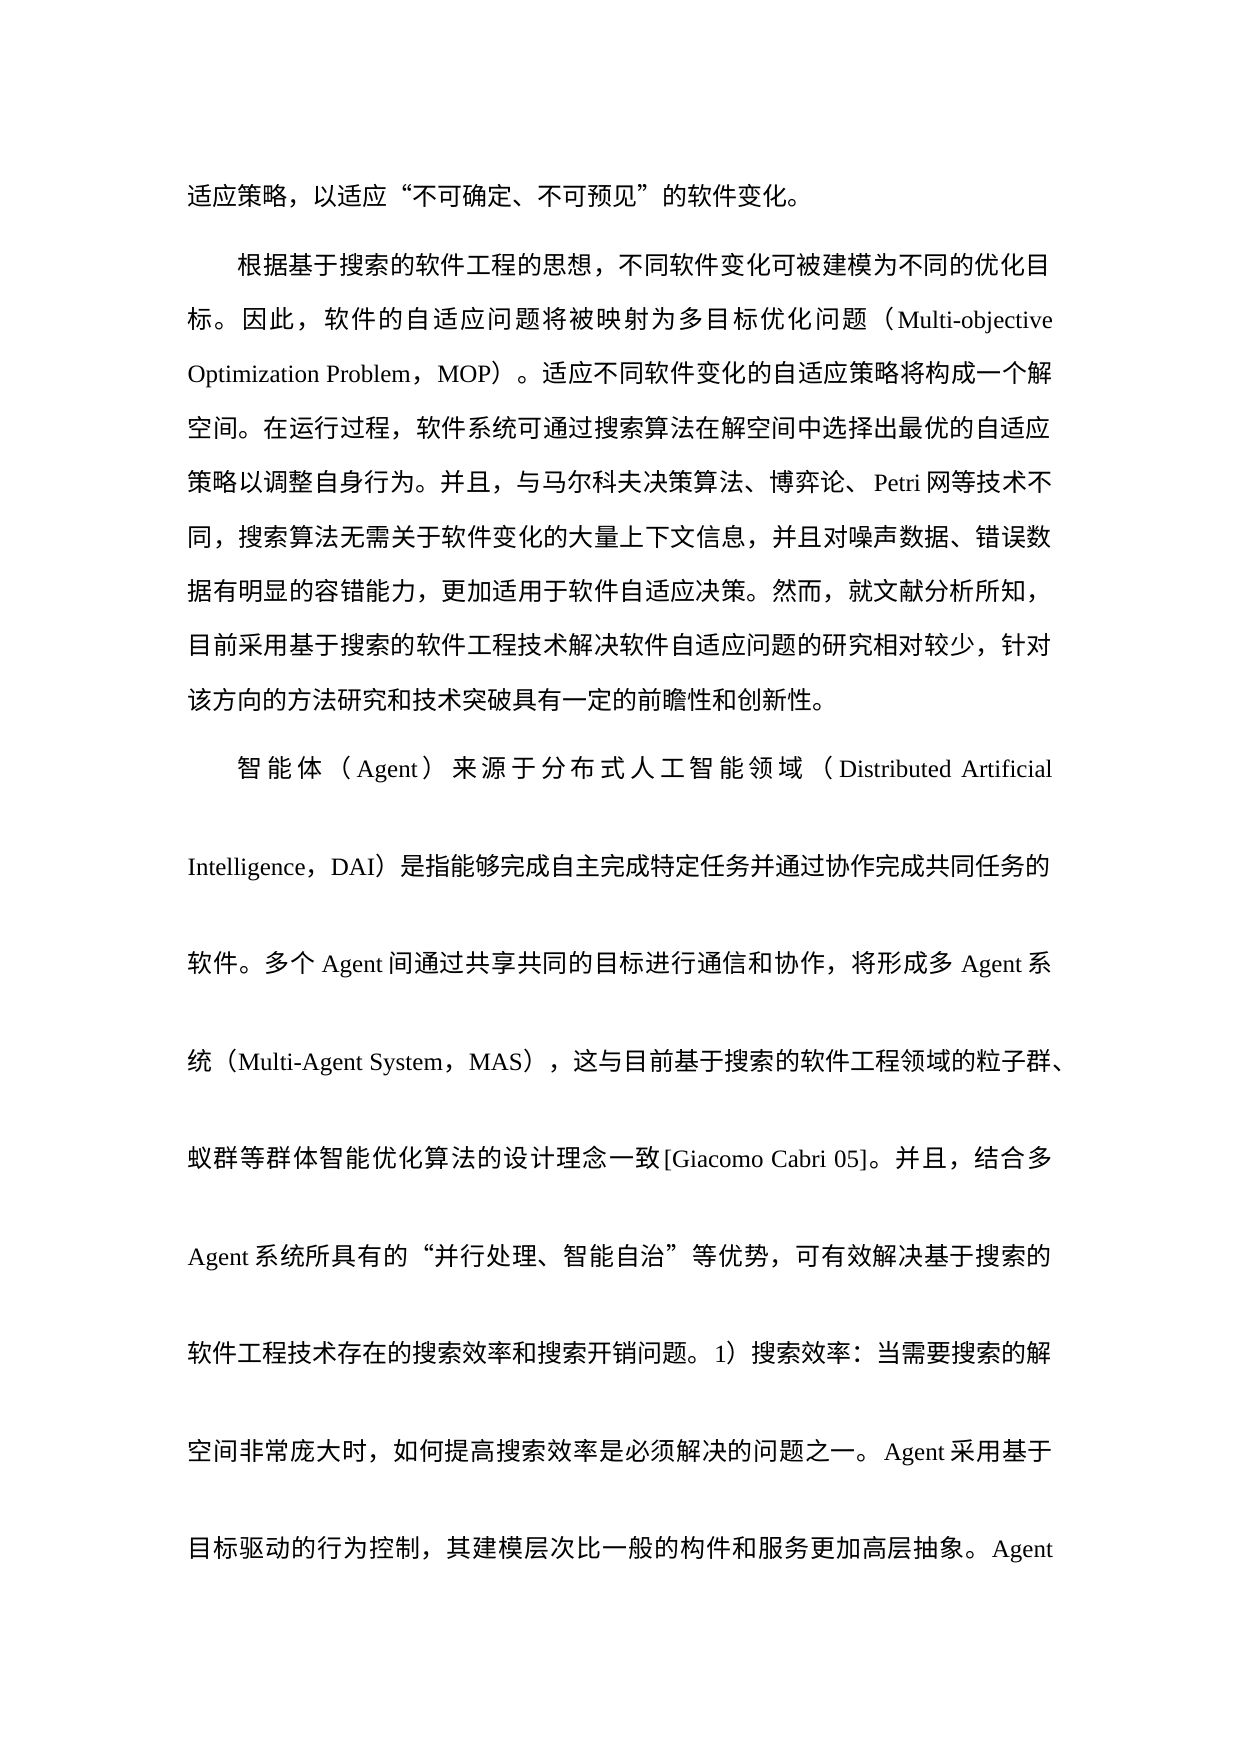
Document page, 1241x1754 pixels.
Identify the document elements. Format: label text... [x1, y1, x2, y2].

text 根据基于搜索的软件工程的思想，不同软件变化可被建模为不同的优化目标。因此，软件的自适应问题将被映射为多目标优化问题（Multi-objective Optimization Problem，MOP）。适应不同软件变化的自适应策略将构成一个解空间。在运行过程，软件系统可通过搜索算法在解空间中选择出最优的自适应策略以调整自身行为。并且，与马尔科夫决策算法、博弈论、Petri网等技术不同，搜索算法无需关于软件变化的大量上下文信息，并且对噪声数据、错误数据有明显的容错能力，更加适用于软件自适应决策。然而，就文献分析所知，目前采用基于搜索的软件工程技术解决软件自适应问题的研究相对较少，针对该方向的方法研究和技术突破具有一定的前瞻性和创新性。 [187, 245, 1053, 716]
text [187, 734, 1053, 1579]
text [187, 162, 1053, 227]
